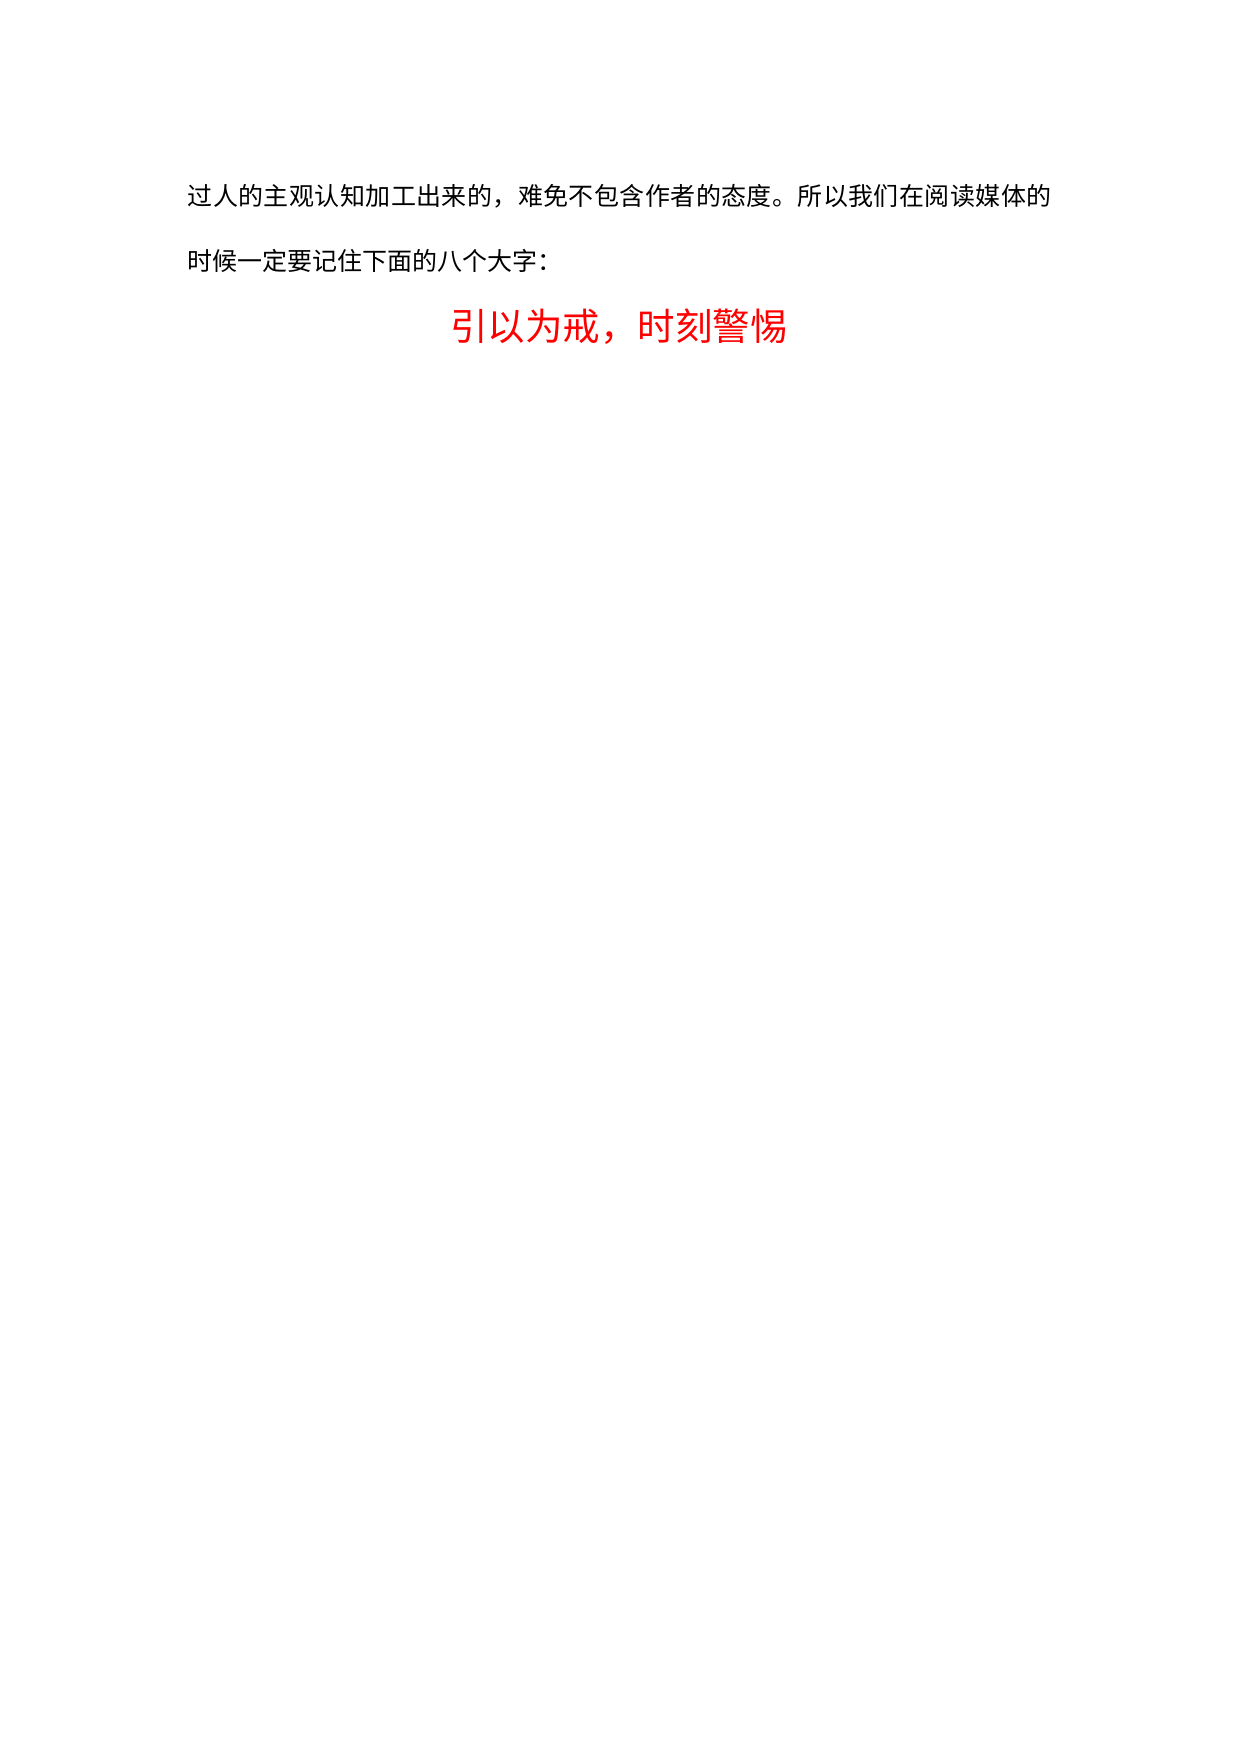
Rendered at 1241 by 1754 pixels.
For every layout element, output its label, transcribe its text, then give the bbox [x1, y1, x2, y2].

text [187, 162, 1053, 292]
text 引以为戒，时刻警惕 [187, 292, 1053, 357]
